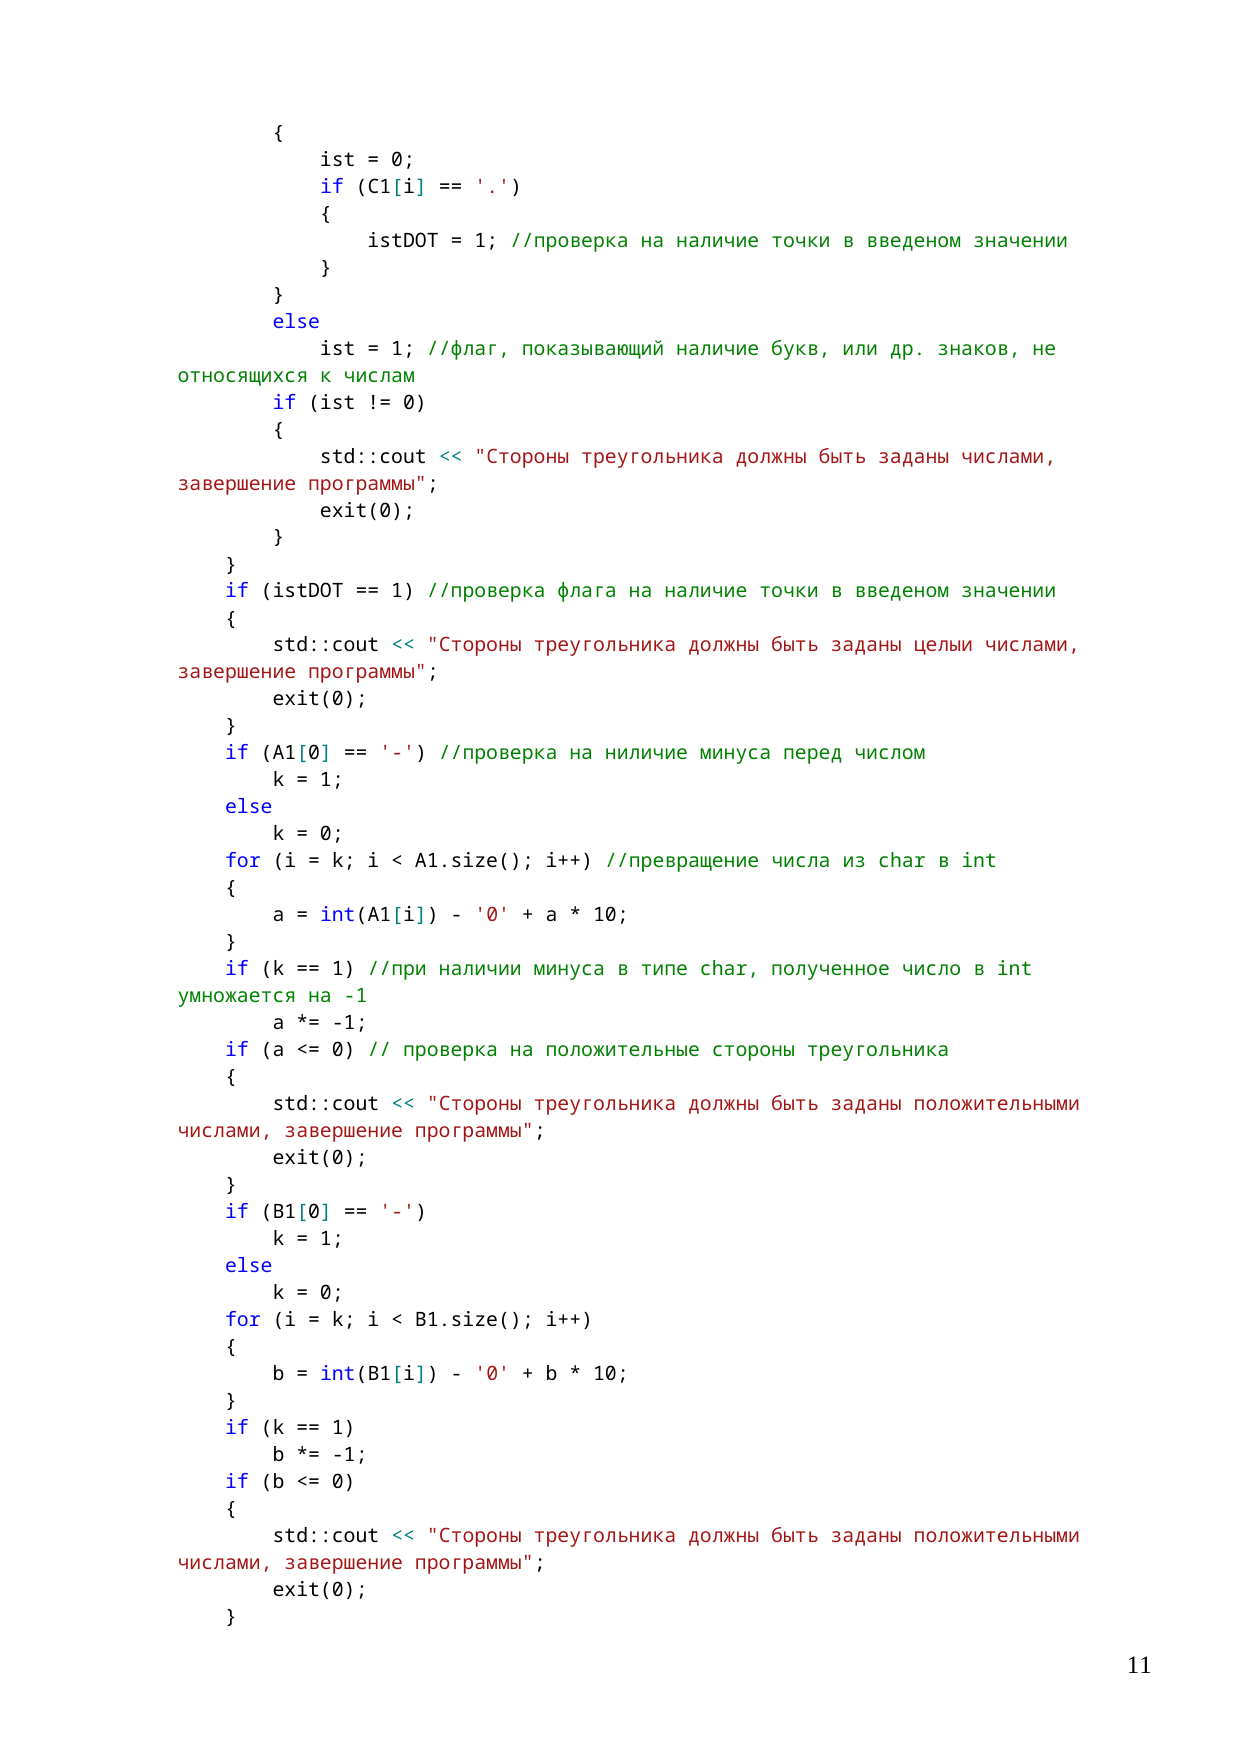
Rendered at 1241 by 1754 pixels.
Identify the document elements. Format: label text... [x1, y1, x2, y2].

text for (i = k; i < A1.size(); i++) //превращение числа из char в int [177, 847, 1152, 873]
text ist = 0; [177, 145, 1152, 172]
text k = 1; [177, 1224, 1152, 1251]
text for (i = k; i < B1.size(); i++) [177, 1305, 1152, 1332]
text exit(0); [177, 1143, 1152, 1170]
text exit(0); [177, 685, 1152, 712]
text } [177, 1602, 1152, 1629]
text { [177, 1332, 1152, 1359]
text if (k == 1) [177, 1413, 1152, 1440]
text b *= -1; [177, 1440, 1152, 1467]
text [177, 1521, 1152, 1575]
text } [177, 253, 1152, 280]
text a *= -1; [177, 1008, 1152, 1035]
text } [177, 523, 1152, 550]
text exit(0); [177, 1575, 1152, 1602]
text else [177, 307, 1152, 334]
text else [177, 793, 1152, 819]
text } [177, 1170, 1152, 1197]
text } [177, 280, 1152, 307]
text exit(0); [177, 496, 1152, 523]
text } [177, 712, 1152, 739]
text if (ist != 0) [177, 388, 1152, 415]
text std::cout << "Стороны треугольника должны быть заданы числами, завершение программы"; [177, 442, 1152, 496]
text k = 0; [177, 1278, 1152, 1305]
text k = 0; [177, 819, 1152, 847]
text b = int(B1[i]) - '0' + b * 10; [177, 1359, 1152, 1386]
text std::cout << "Стороны треугольника должны быть заданы положительными числами, завершение программы"; [177, 1089, 1152, 1143]
text { [177, 415, 1152, 442]
text if (b <= 0) [177, 1467, 1152, 1494]
text if (k == 1) //при наличии минуса в типе char, полученное число в int умножается на -1 [177, 954, 1152, 1008]
text if (istDOT == 1) //проверка флага на наличие точки в введеном значении [177, 577, 1152, 604]
text if (A1[0] == '-') //проверка на ниличие минуса перед числом [177, 739, 1152, 766]
text ist = 1; //флаг, показывающий наличие букв, или др. знаков, не относящихся к числам [177, 334, 1152, 388]
text } [177, 927, 1152, 954]
text a = int(A1[i]) - '0' + a * 10; [177, 901, 1152, 927]
text { [177, 1494, 1152, 1521]
text k = 1; [177, 766, 1152, 793]
text if (B1[0] == '-') [177, 1197, 1152, 1224]
text std::cout << "Стороны треугольника должны быть заданы целыи числами, завершение программы"; [177, 631, 1152, 685]
text } [177, 550, 1152, 577]
text { [177, 1062, 1152, 1089]
text if (a <= 0) // проверка на положительные стороны треугольника [177, 1035, 1152, 1062]
text { [177, 199, 1152, 226]
text else [177, 1251, 1152, 1278]
text { [177, 118, 1152, 145]
text { [177, 873, 1152, 901]
text { [177, 604, 1152, 631]
text if (C1[i] == '.') [177, 172, 1152, 199]
text istDOT = 1; //проверка на наличие точки в введеном значении [177, 226, 1152, 253]
text } [177, 1386, 1152, 1413]
